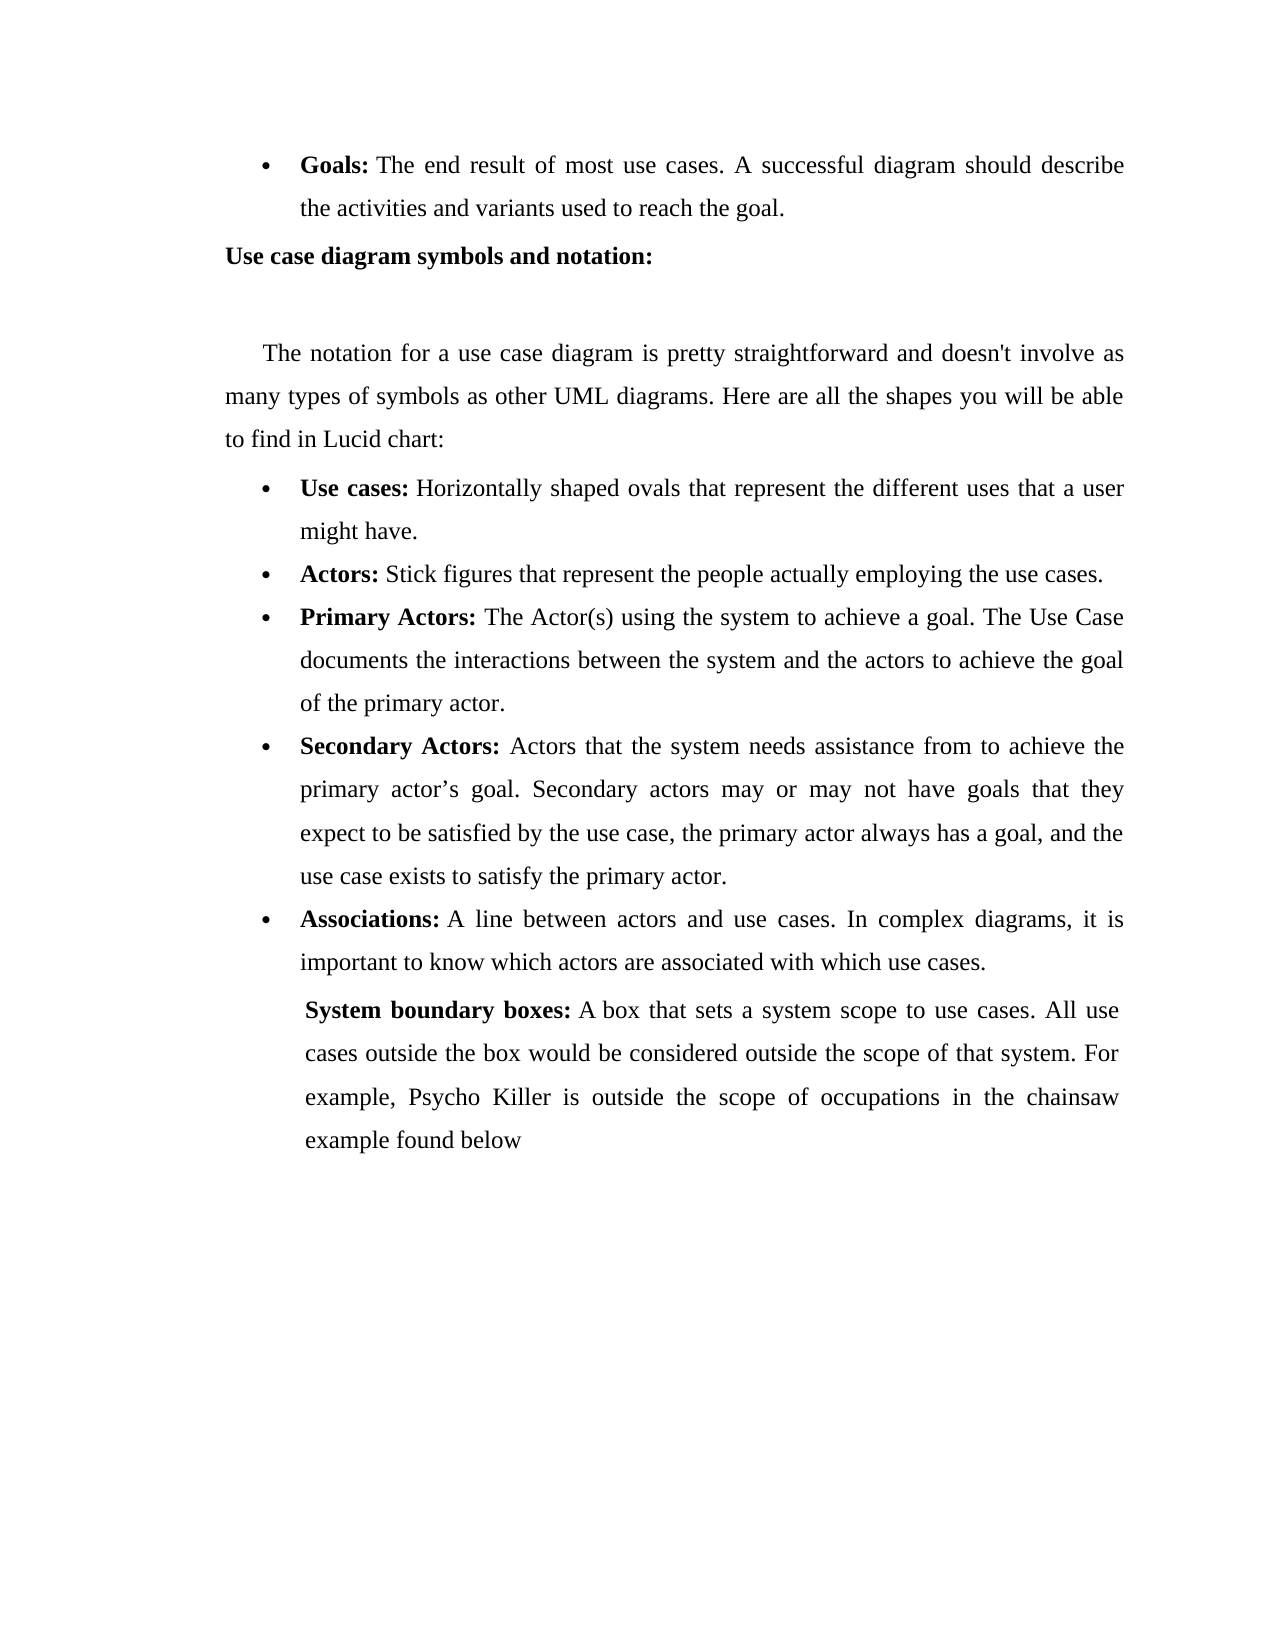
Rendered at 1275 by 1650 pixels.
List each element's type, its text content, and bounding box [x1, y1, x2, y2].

text The notation for a use case diagram is pretty straightforward and doesn't involve as many types of symbols as other UML diagrams. Here are all the shapes you will be able to find in Lucid chart: [225, 338, 1125, 453]
text System boundary boxes: A box that sets a system scope to use cases. All use cases outside the box would be considered outside the scope of that system. For example, Psycho Killer is outside the scope of occupations in the chainsaw example found below [305, 995, 1120, 1153]
list Associations: A line between actors and use cases. In complex diagrams, it is important to know which actors are associated with which use cases. [262, 904, 1125, 976]
list Actors: Stick figures that represent the people actually employing the use cases. [262, 559, 1125, 588]
text Use case diagram symbols and notation: [225, 241, 1125, 270]
list Goals: The end result of most use cases. A successful diagram should describe the activities and variants used to reach the goal. [262, 150, 1125, 222]
list Secondary Actors: Actors that the system needs assistance from to achieve the primary actor’s goal. Secondary actors may or may not have goals that they expect to be satisfied by the use case, the primary actor always has a goal, and the use case exists to satisfy the primary actor. [262, 731, 1125, 889]
list Primary Actors: The Actor(s) using the system to achieve a goal. The Use Case documents the interactions between the system and the actors to achieve the goal of the primary actor. [262, 602, 1125, 717]
list Use cases: Horizontally shaped ovals that represent the different uses that a user might have. [262, 473, 1125, 544]
